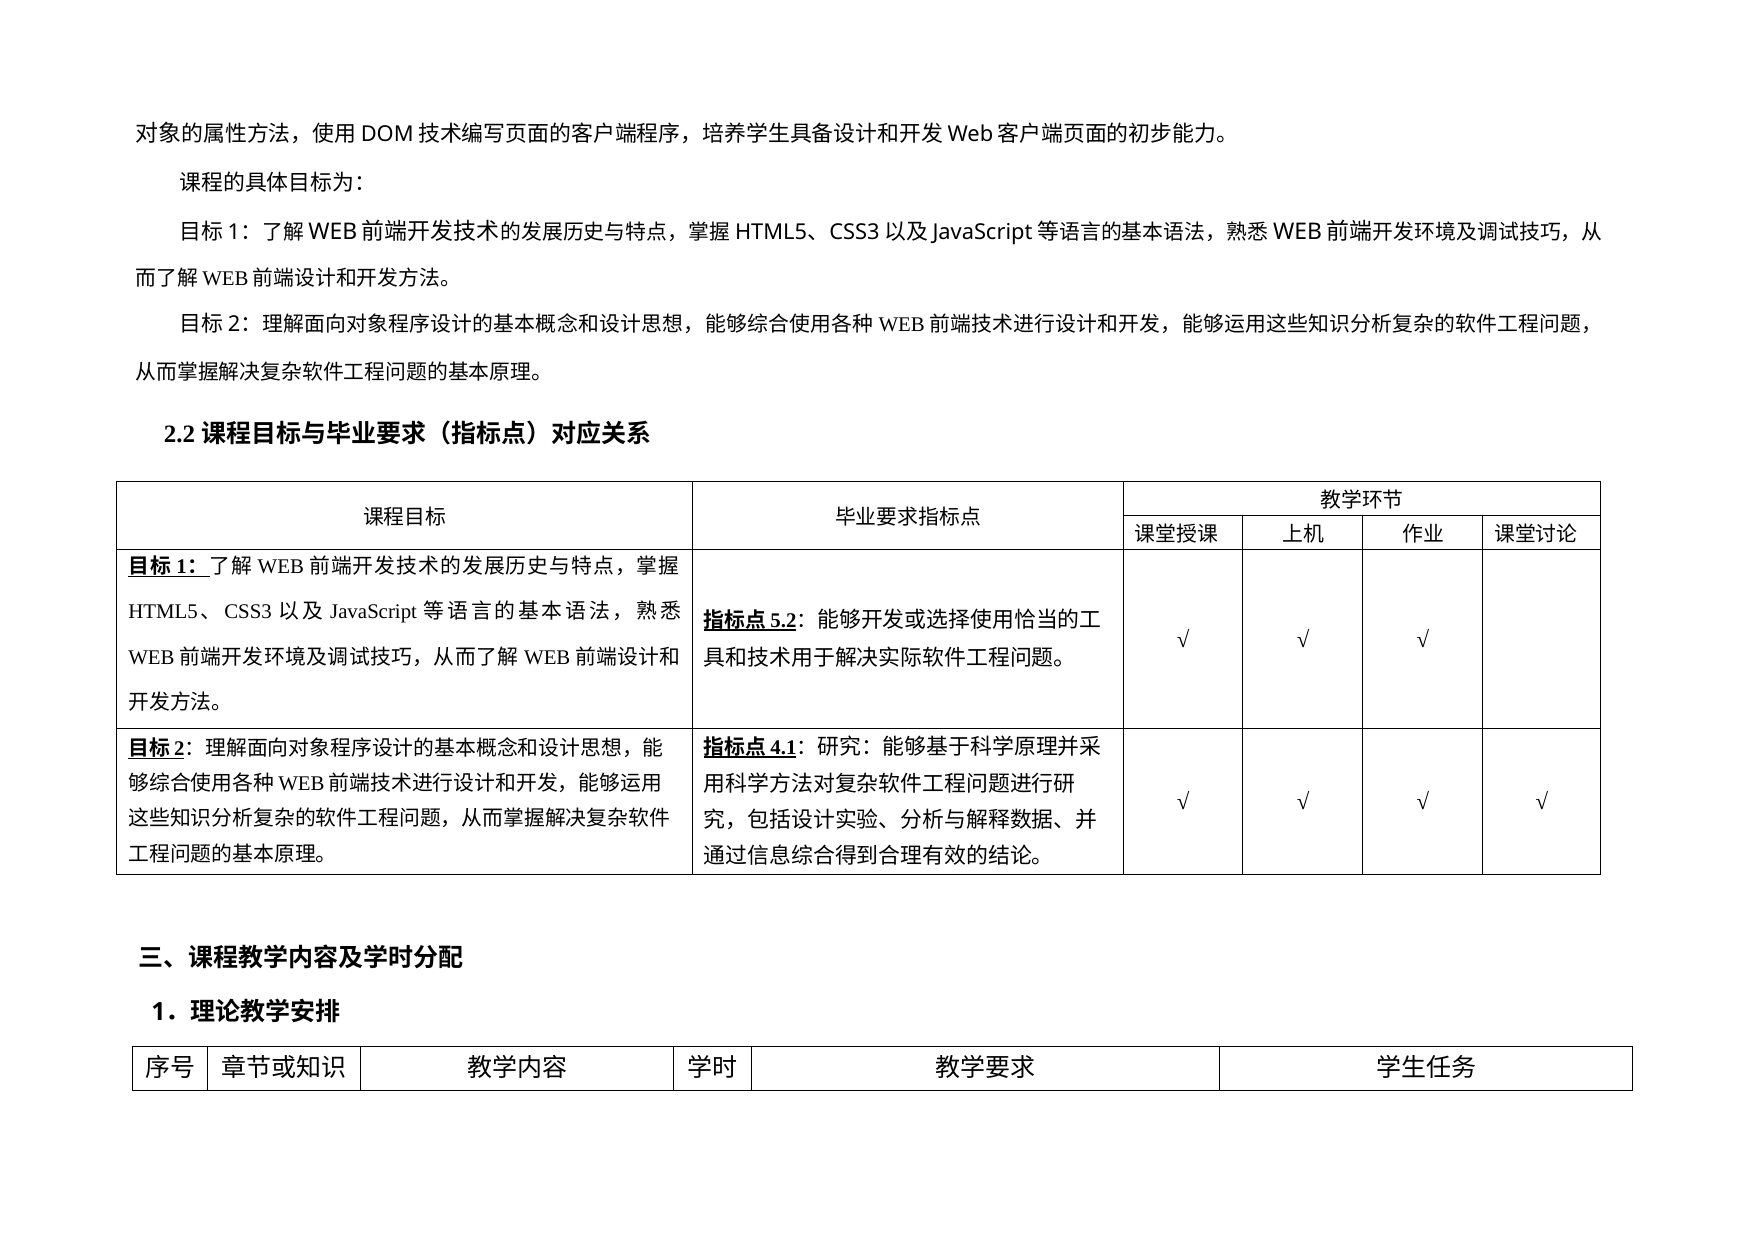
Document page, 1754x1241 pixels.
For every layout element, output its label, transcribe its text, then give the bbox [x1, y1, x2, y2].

table_cell [1483, 550, 1600, 728]
table_cell 作业 [1363, 516, 1482, 548]
table_cell 上机 [1243, 516, 1362, 548]
table_header 教学环节 [1124, 482, 1600, 514]
text 2.2 课程目标与毕业要求（指标点）对应关系 [113, 414, 1604, 450]
table_cell √ [1363, 729, 1482, 874]
table_cell 课堂讨论 [1483, 516, 1600, 548]
table_cell 目标2：理解面向对象程序设计的基本概念和设计思想，能够综合使用各种WEB前端技术进行设计和开发，能够运用这些知识分析复杂的软件工程问题，从而掌握解决复杂软件工程问题的基本原理。 [117, 729, 692, 874]
table_cell 目标1：了解WEB前端开发技术的发展历史与特点，掌握HTML5、CSS3以及JavaScript等语言的基本语法，熟悉WEB前端开发环境及调试技巧，从而了解WEB前端设计和开发方法。 [117, 550, 692, 728]
table_header 章节或知识点(模块) [208, 1047, 360, 1090]
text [135, 115, 1604, 148]
table_cell 指标点5.2：能够开发或选择使用恰当的工具和技术用于解决实际软件工程问题。 [693, 550, 1123, 728]
table_cell √ [1243, 729, 1362, 874]
text 三、课程教学内容及学时分配 [113, 937, 1604, 974]
text 1．理论教学安排 [113, 992, 1604, 1028]
table_cell √ [1363, 550, 1482, 728]
table_cell √ [1124, 729, 1242, 874]
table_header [752, 1047, 1219, 1090]
table_header 学时分配 [674, 1047, 751, 1090]
text 目标1：了解WEB前端开发技术的发展历史与特点，掌握HTML5、CSS3以及JavaScript等语言的基本语法，熟悉WEB前端开发环境及调试技巧，从而了解WEB前端设计和开发方法。 [135, 212, 1604, 291]
table_cell √ [1243, 550, 1362, 728]
table_header 教学内容 [361, 1047, 673, 1090]
table_header 序号 [133, 1047, 207, 1090]
text 目标2：理解面向对象程序设计的基本概念和设计思想，能够综合使用各种WEB前端技术进行设计和开发，能够运用这些知识分析复杂的软件工程问题，从而掌握解决复杂软件工程问题的基本原理。 [135, 306, 1604, 386]
table_header 课程目标 [117, 482, 692, 548]
table_header 毕业要求指标点 [693, 482, 1123, 548]
text 课程的具体目标为： [135, 165, 1604, 197]
table_cell 课堂授课 [1124, 516, 1242, 548]
table_cell √ [1483, 729, 1600, 874]
table_cell √ [1124, 550, 1242, 728]
table_cell 指标点4.1：研究：能够基于科学原理并采用科学方法对复杂软件工程问题进行研究，包括设计实验、分析与解释数据、并通过信息综合得到合理有效的结论。 [693, 729, 1123, 874]
table_header 学生任务 [1220, 1047, 1632, 1090]
